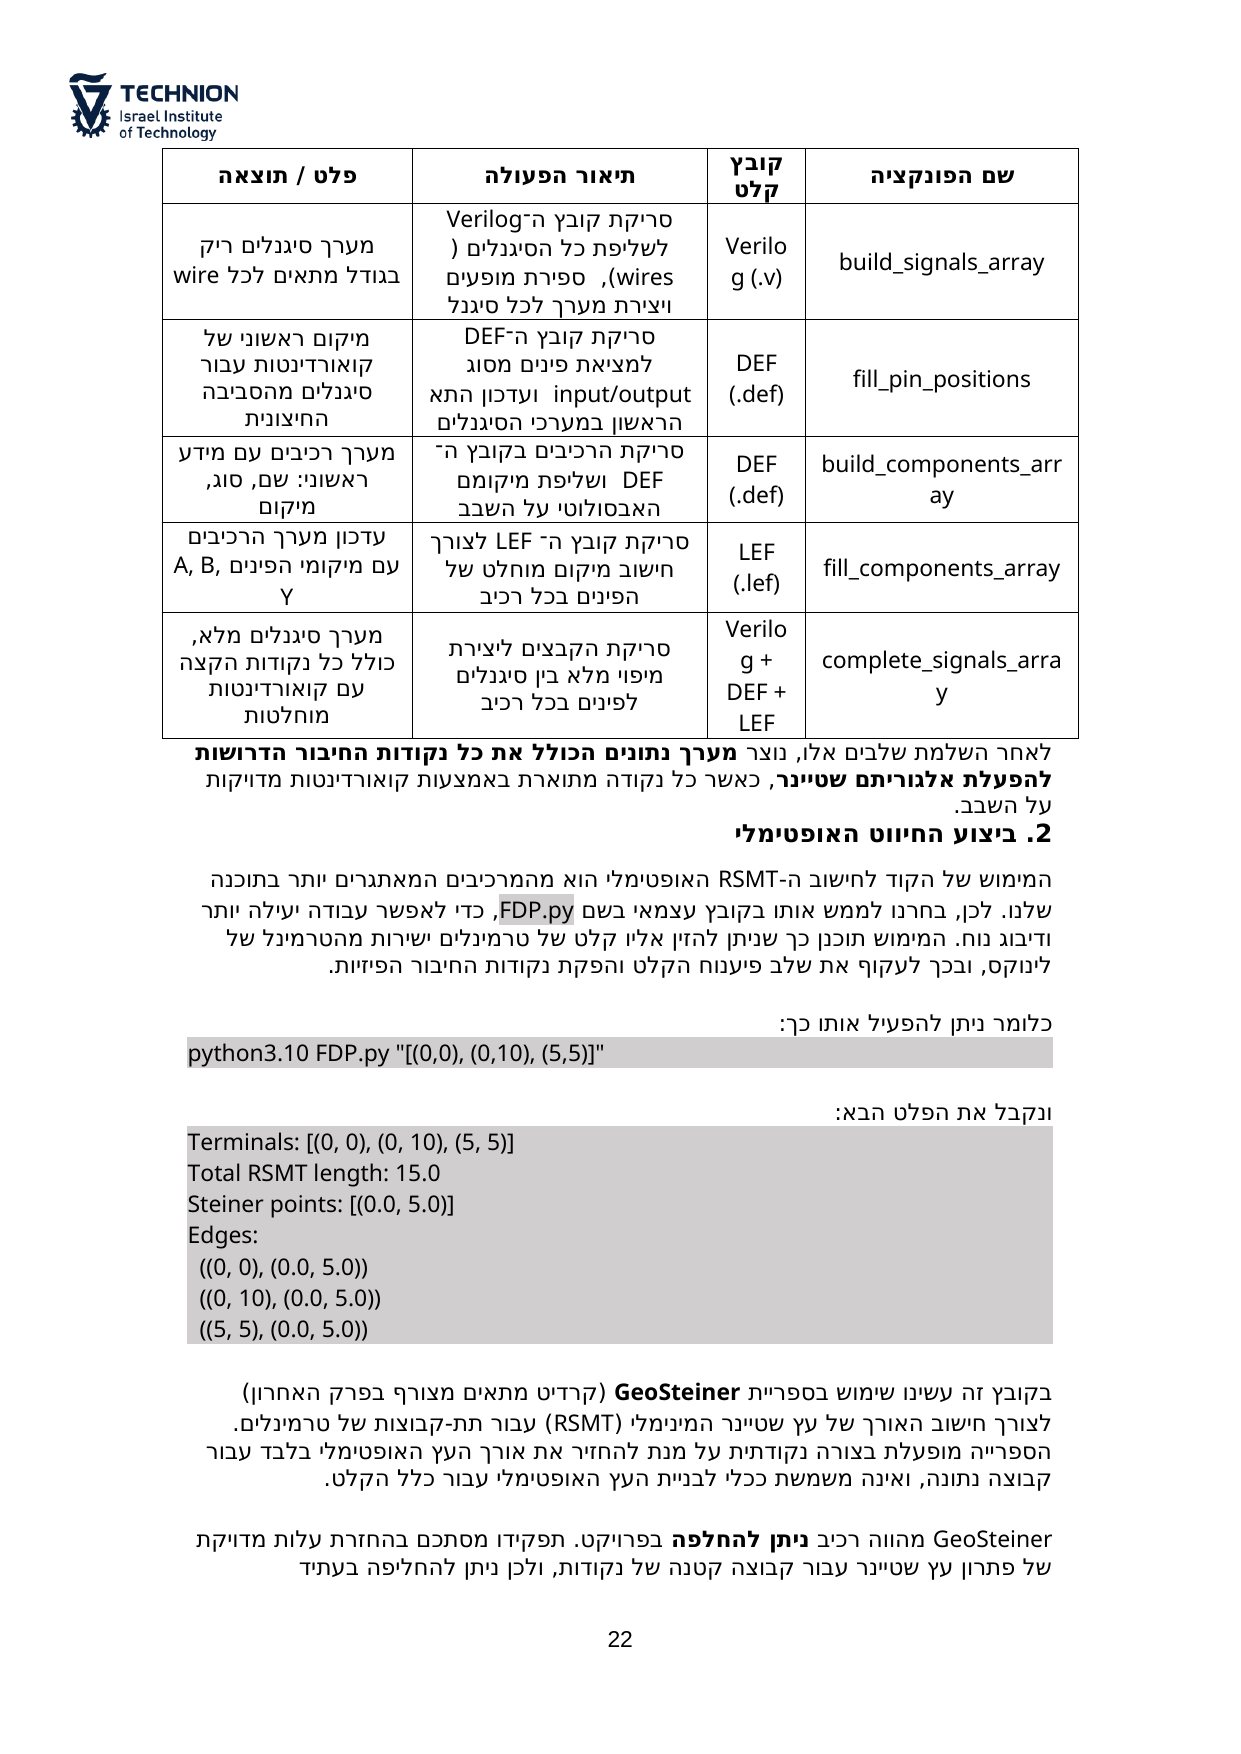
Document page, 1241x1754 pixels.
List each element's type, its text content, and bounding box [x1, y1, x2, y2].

text 2. ביצוע החיווט האופטימלי [187, 819, 1053, 848]
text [187, 1523, 1053, 1581]
table_cell מיקום ראשוני של קואורדינטות עבור סיגנלים מהסביבה החיצונית [163, 320, 412, 436]
table_cell fill_components_array [806, 523, 1078, 612]
table_cell build_signals_array [806, 204, 1078, 319]
table_cell סריקת הרכיבים בקובץ ה־DEF ושליפת מיקומם האבסולוטי על השבב [413, 437, 707, 522]
text בקובץ זה עשינו שימוש בספריית GeoSteiner (קרדיט מתאים מצורף בפרק האחרון) לצורך חישוב האורך של עץ שטיינר המינימלי (RSMT) עבור תת-קבוצות של טרמינלים. הספרייה מופעלת בצורה נקודתית על מנת להחזיר את אורך העץ האופטימלי בלבד עבור קבוצה נתונה, ואינה משמשת ככלי לבניית העץ האופטימלי עבור כלל הקלט. [187, 1376, 1053, 1492]
table_cell LEF (.lef) [708, 523, 805, 612]
text python3.10 FDP.py "[(0,0), (0,10), (5,5)]" [187, 1037, 1053, 1068]
text Steiner points: [(0.0, 5.0)] [187, 1188, 1053, 1219]
table_cell מערך רכיבים עם מידע ראשוני: שם, סוג, מיקום [163, 437, 412, 522]
text Edges: [187, 1219, 1053, 1251]
table_cell סריקת קובץ ה־ LEF לצורך חישוב מיקום מוחלט של הפינים בכל רכיב [413, 523, 707, 612]
table_cell מערך סיגנלים ריק בגודל מתאים לכל wire [163, 204, 412, 319]
table_cell סריקת הקבצים ליצירת מיפוי מלא בין סיגנלים לפינים בכל רכיב [413, 613, 707, 738]
table_header שם הפונקציה [806, 149, 1078, 202]
text ((5, 5), (0.0, 5.0)) [187, 1313, 1053, 1344]
text לאחר השלמת שלבים אלו, נוצר מערך נתונים הכולל את כל נקודות החיבור הדרושות להפעלת אלגוריתם שטיינר, כאשר כל נקודה מתוארת באמצעות קואורדינטות מדויקות על השבב. [187, 739, 1053, 819]
table_cell עדכון מערך הרכיבים עם מיקומי הפינים A, B, Y [163, 523, 412, 612]
table_cell DEF (.def) [708, 437, 805, 522]
text Terminals: [(0, 0), (0, 10), (5, 5)] [187, 1126, 1053, 1157]
table_cell fill_pin_positions [806, 320, 1078, 436]
text ((0, 0), (0.0, 5.0)) [187, 1251, 1053, 1282]
table_cell build_components_array [806, 437, 1078, 522]
table_cell DEF (.def) [708, 320, 805, 436]
table_header קובץ קלט [708, 149, 805, 202]
text המימוש של הקוד לחישוב ה-RSMT האופטימלי הוא מהמרכיבים המאתגרים יותר בתוכנה שלנו. לכן, בחרנו לממש אותו בקובץ עצמאי בשם FDP.py, כדי לאפשר עבודה יעילה יותר ודיבוג נוח. המימוש תוכנן כך שניתן להזין אליו קלט של טרמינלים ישירות מהטרמינל של לינוקס, ובכך לעקוף את שלב פיענוח הקלט והפקת נקודות החיבור הפיזיות. [187, 863, 1053, 979]
table_header פלט / תוצאה [163, 149, 412, 202]
table_cell סריקת קובץ ה־Verilog לשליפת כל הסיגנלים (wires), ספירת מופעים ויצירת מערך לכל סיגנל [413, 204, 707, 319]
table_cell complete_signals_array [806, 613, 1078, 738]
table_cell סריקת קובץ ה־DEF למציאת פינים מסוג input/output ועדכון התא הראשון במערכי הסיגנלים [413, 320, 707, 436]
text ונקבל את הפלט הבא: [187, 1099, 1053, 1126]
table_cell מערך סיגנלים מלא, כולל כל נקודות הקצה עם קואורדינטות מוחלטות [163, 613, 412, 738]
text ((0, 10), (0.0, 5.0)) [187, 1282, 1053, 1313]
text כלומר ניתן להפעיל אותו כך: [187, 1010, 1053, 1037]
table_header תיאור הפעולה [413, 149, 707, 202]
table_cell Verilog + DEF + LEF [708, 613, 805, 738]
table_cell Verilog (.v) [708, 204, 805, 319]
text Total RSMT length: 15.0 [187, 1157, 1053, 1188]
